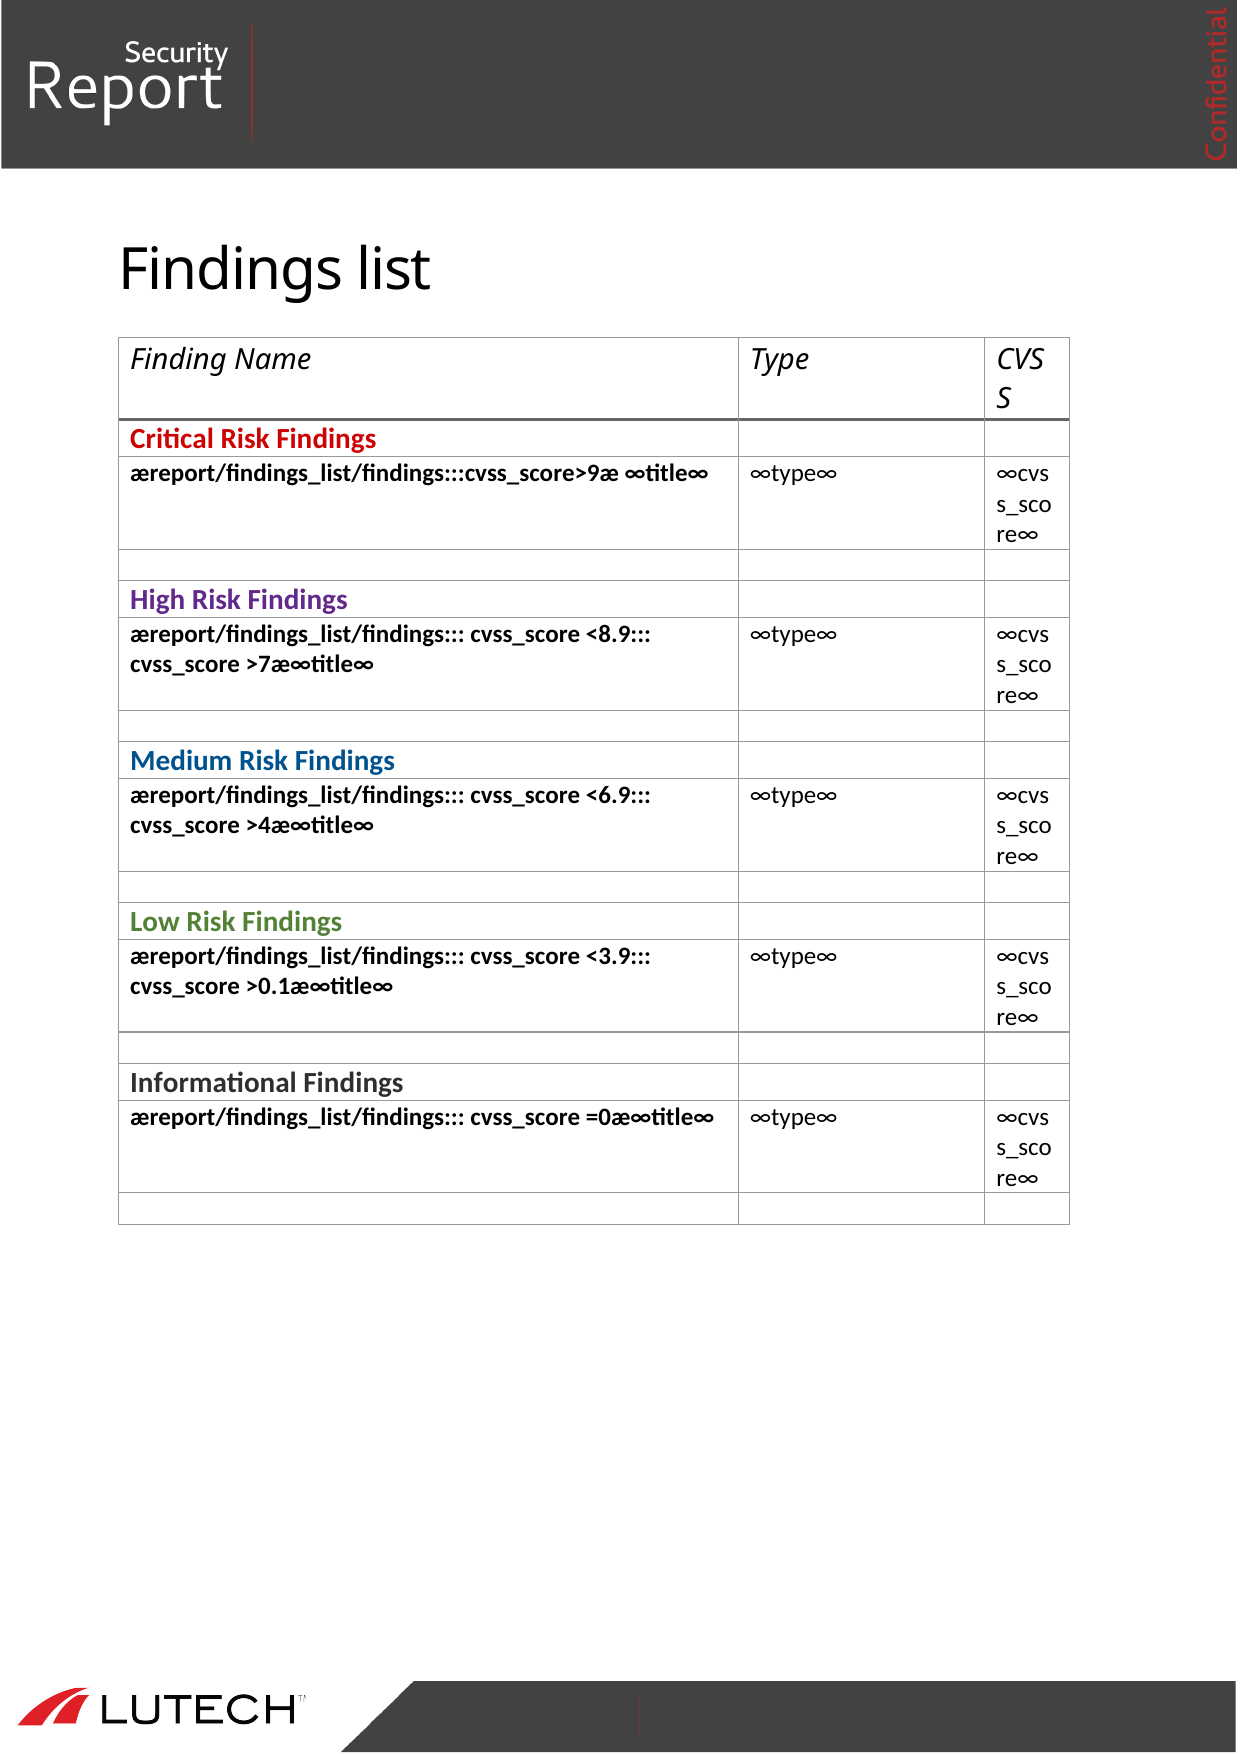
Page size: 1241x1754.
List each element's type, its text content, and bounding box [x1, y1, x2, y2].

table_cell ∞type∞ [739, 618, 984, 710]
table_cell ∞type∞ [739, 1101, 984, 1192]
table_cell [985, 872, 1069, 902]
table_cell [985, 903, 1069, 939]
table_cell Critical Risk Findings [119, 421, 738, 456]
table_cell ∞cvss_score∞ [985, 940, 1069, 1031]
table_cell [119, 1033, 738, 1063]
table_cell Medium Risk Findings [119, 742, 738, 778]
table_cell ∞cvss_score∞ [985, 457, 1069, 549]
title Findings list [118, 171, 1122, 307]
picture [339, 1681, 1235, 1752]
table_header CVSS [985, 338, 1069, 417]
table_cell [739, 711, 984, 741]
table_cell [739, 903, 984, 939]
table_cell ∞type∞ [739, 779, 984, 871]
table_cell [739, 1033, 984, 1063]
table_cell æreport/findings_list/findings::: cvss_score =0æ∞title∞ [119, 1101, 738, 1192]
table_cell [985, 1033, 1069, 1063]
table_header Type [739, 338, 984, 417]
table_cell [985, 1064, 1069, 1099]
table_cell [739, 1193, 984, 1224]
table_cell æreport/findings_list/findings::: cvss_score <3.9::: cvss_score >0.1æ∞title∞ [119, 940, 738, 1031]
table_cell æreport/findings_list/findings::: cvss_score <6.9::: cvss_score >4æ∞title∞ [119, 779, 738, 871]
table_cell [985, 421, 1069, 456]
table_cell [985, 1193, 1069, 1224]
table_cell High Risk Findings [119, 581, 738, 617]
table_cell [119, 550, 738, 580]
table_cell [119, 711, 738, 741]
table_cell æreport/findings_list/findings:::cvss_score>9æ ∞title∞ [119, 457, 738, 549]
table_cell [739, 581, 984, 617]
table_cell [985, 581, 1069, 617]
table_cell Informational Findings [119, 1064, 738, 1099]
table_header Finding Name [119, 338, 738, 417]
table_cell [739, 421, 984, 456]
table_cell [739, 1064, 984, 1099]
table_cell Low Risk Findings [119, 903, 738, 939]
table_cell ∞cvss_score∞ [985, 1101, 1069, 1192]
table_cell [985, 711, 1069, 741]
table_cell [739, 872, 984, 902]
table_cell [739, 550, 984, 580]
table_cell [985, 550, 1069, 580]
table_cell ∞type∞ [739, 940, 984, 1031]
table_cell [119, 1193, 738, 1224]
picture [14, 1687, 306, 1726]
table_cell [739, 742, 984, 778]
table_cell ∞cvss_score∞ [985, 618, 1069, 710]
table_cell ∞cvss_score∞ [985, 779, 1069, 871]
table_cell [119, 872, 738, 902]
picture [0, 0, 1236, 171]
table_cell æreport/findings_list/findings::: cvss_score <8.9::: cvss_score >7æ∞title∞ [119, 618, 738, 710]
table_cell ∞type∞ [739, 457, 984, 549]
table_cell [985, 742, 1069, 778]
